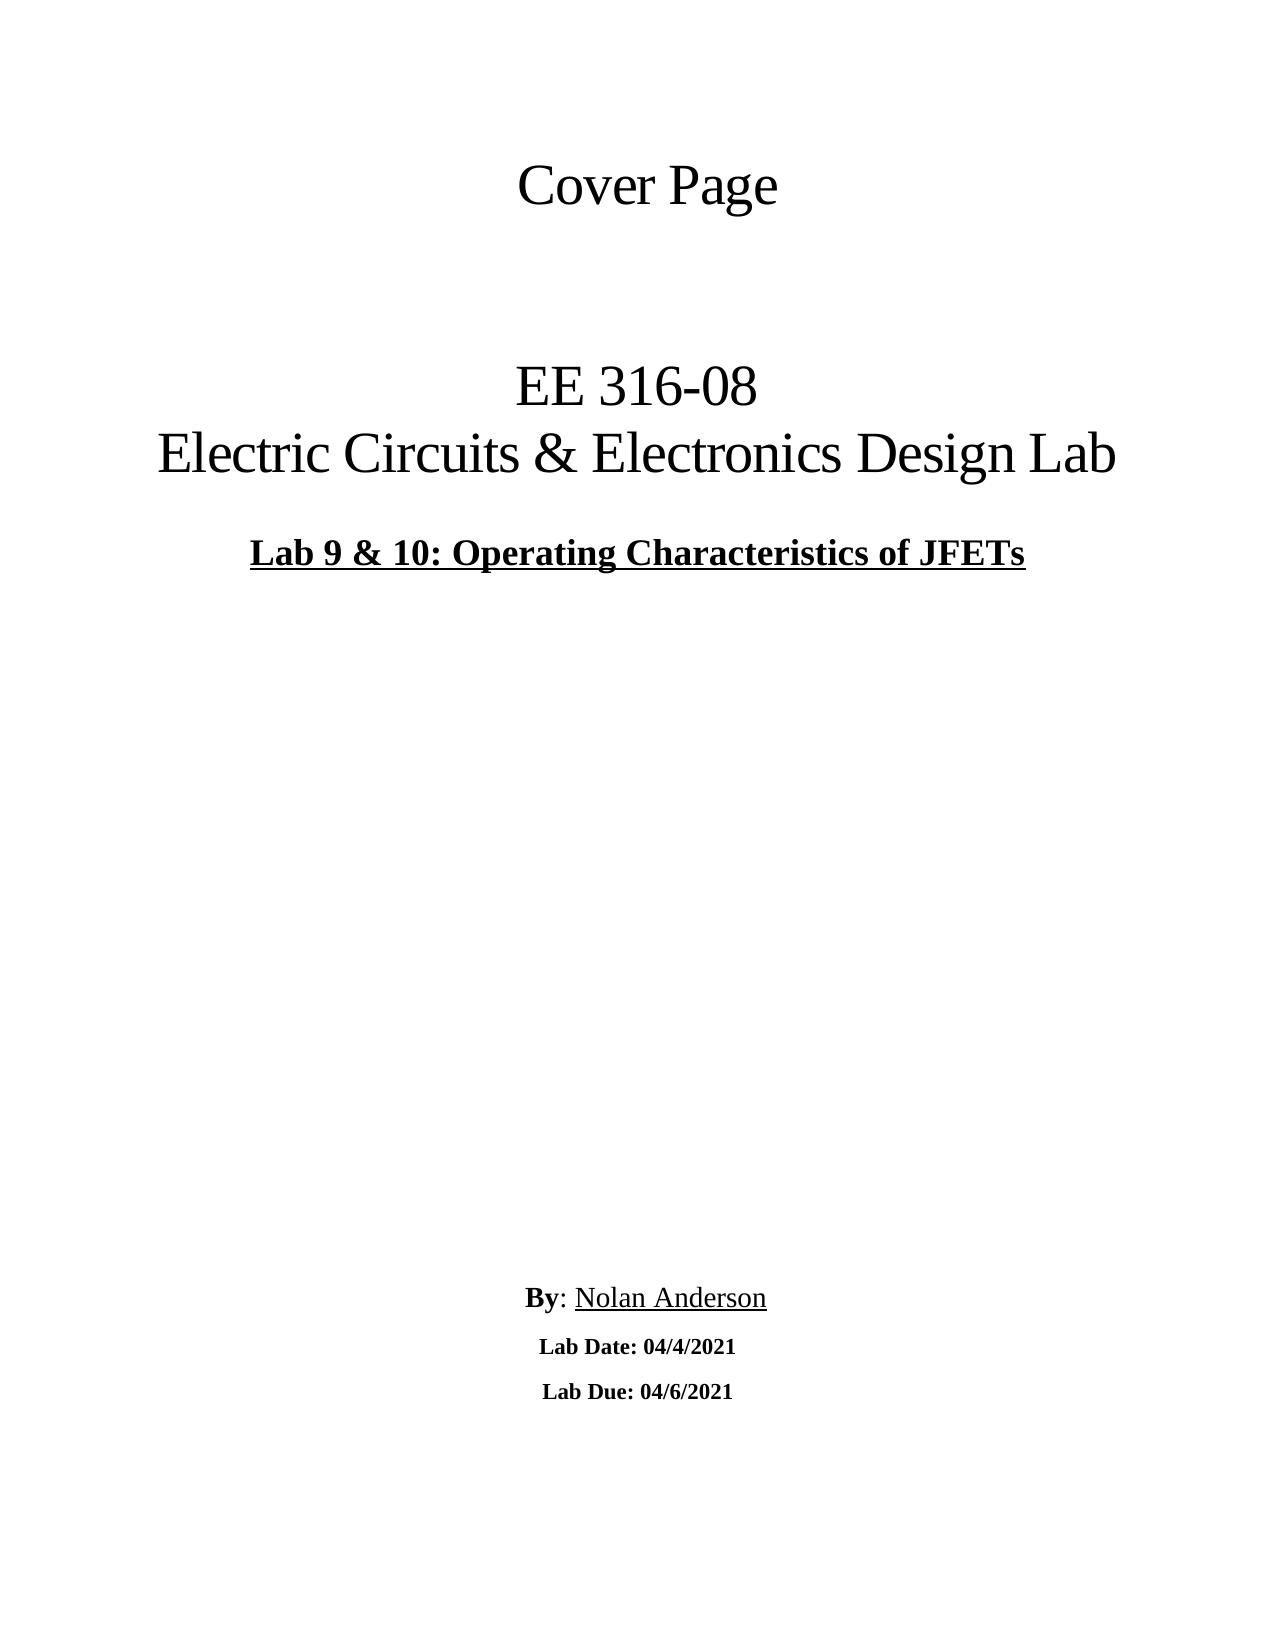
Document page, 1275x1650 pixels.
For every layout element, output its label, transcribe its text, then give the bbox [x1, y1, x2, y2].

text Lab Date: 04/4/2021 [150, 1333, 1125, 1359]
text Lab Due: 04/6/2021 [150, 1378, 1125, 1404]
text By: Nolan Anderson [450, 1280, 1125, 1314]
text Lab 9 & 10: Operating Characteristics of JFETs [150, 531, 1125, 574]
title EE 316-08 [150, 351, 1125, 418]
title Cover Page [450, 150, 1125, 217]
title Electric Circuits & Electronics Design Lab [150, 418, 1125, 485]
